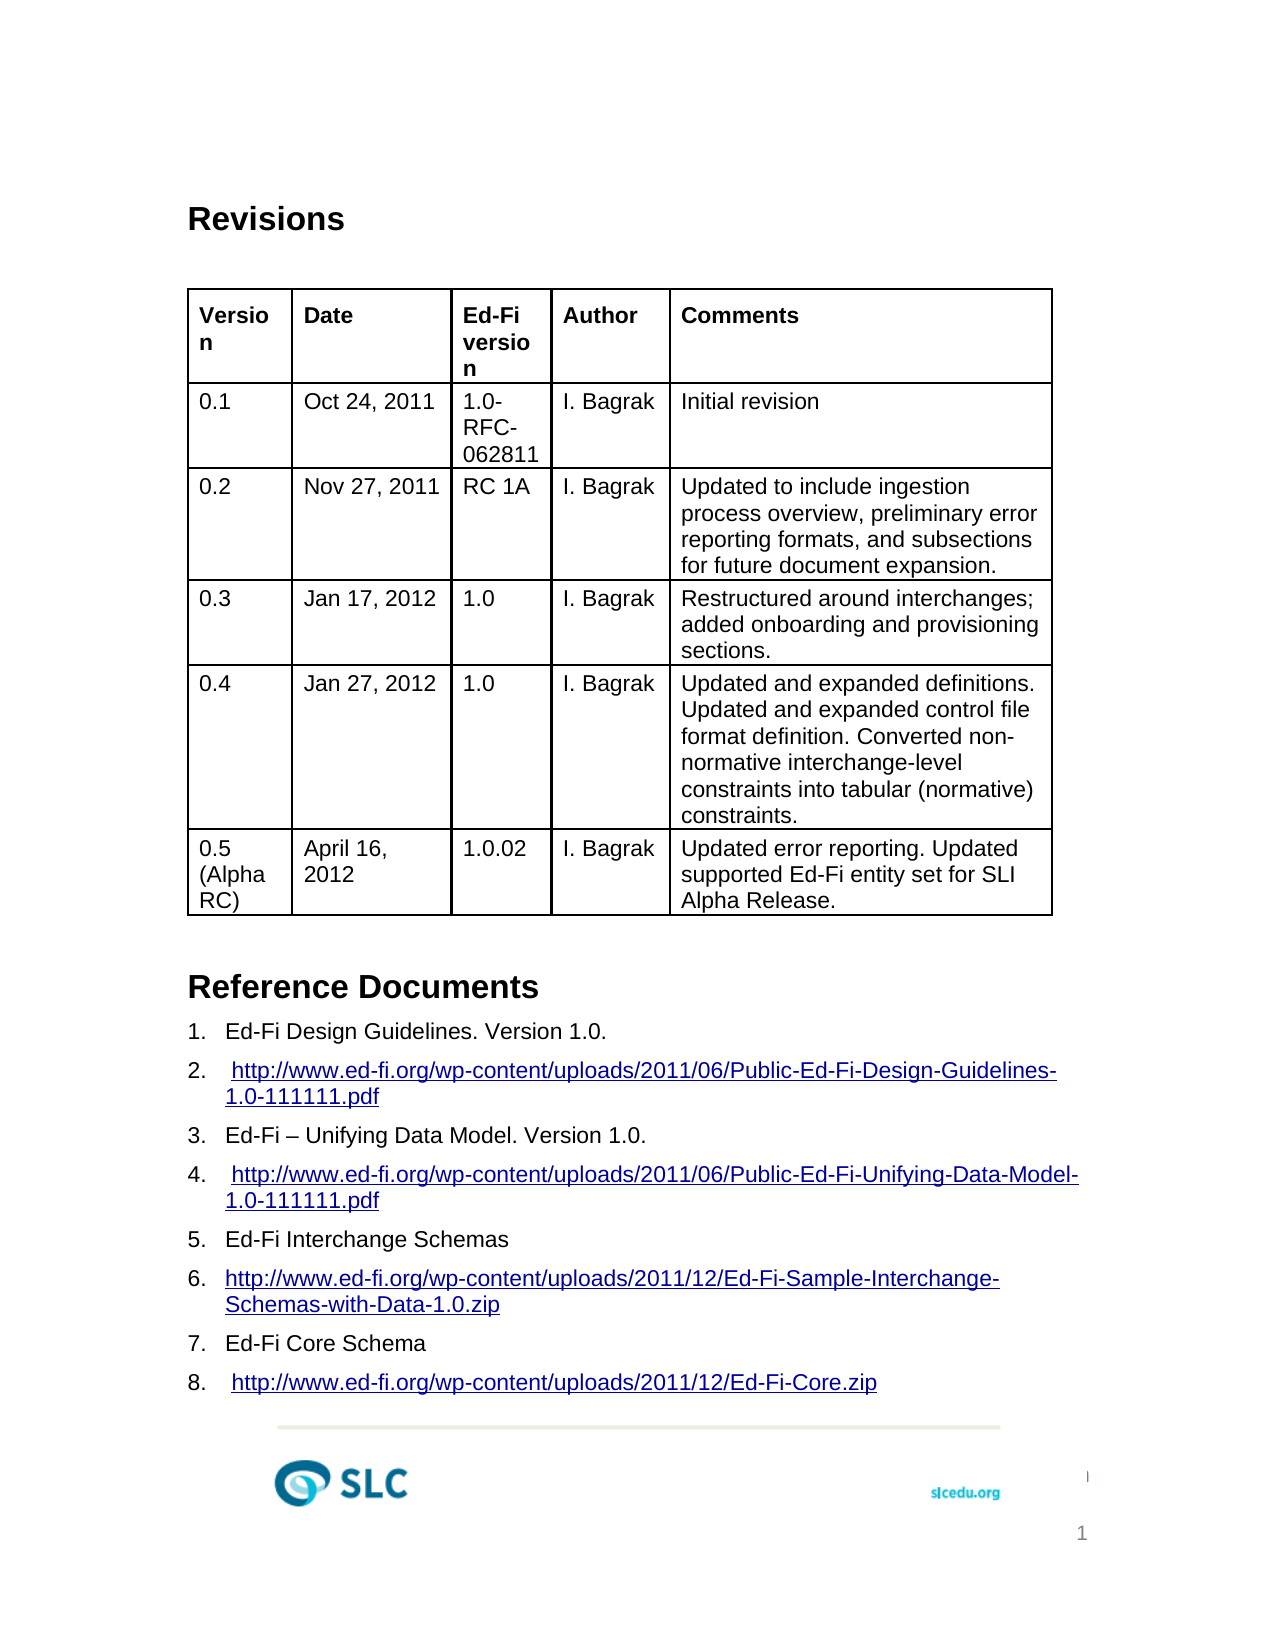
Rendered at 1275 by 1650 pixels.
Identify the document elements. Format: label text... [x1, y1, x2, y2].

table_header Version [189, 290, 291, 382]
table_cell 1.0 [453, 666, 550, 828]
table_cell I. Bagrak [553, 384, 669, 467]
list Ed-Fi Interchange Schemas [187, 1226, 1087, 1252]
table_cell 1.0.02 [453, 830, 550, 913]
table_header Author [553, 290, 669, 382]
table_cell Updated error reporting. Updated supported Ed-Fi entity set for SLI Alpha Release. [671, 830, 1051, 913]
list http://www.ed-fi.org/wp-content/uploads/2011/12/Ed-Fi-Sample-Interchange-Schemas-with-Data-1.0.zip [187, 1265, 1087, 1318]
table_cell Restructured around interchanges; added onboarding and provisioning sections. [671, 581, 1051, 664]
table_header Date [293, 290, 450, 382]
table_cell 0.3 [189, 581, 291, 664]
text Revisions [187, 198, 1087, 237]
list Ed-Fi – Unifying Data Model. Version 1.0. [187, 1122, 1087, 1148]
table_cell 1.0-RFC-062811 [453, 384, 550, 467]
table_cell RC 1A [453, 469, 550, 578]
table_header Comments [671, 290, 1051, 382]
table_cell Jan 27, 2012 [293, 666, 450, 828]
list Ed-Fi Design Guidelines. Version 1.0. [187, 1018, 1087, 1044]
table_cell Updated and expanded definitions. Updated and expanded control file format definition. Converted non-normative interchange-level constraints into tabular (normative) constraints. [671, 666, 1051, 828]
table_cell 0.2 [189, 469, 291, 578]
table_cell Oct 24, 2011 [293, 384, 450, 467]
table_cell Updated to include ingestion process overview, preliminary error reporting formats, and subsections for future document expansion. [671, 469, 1051, 578]
table_cell I. Bagrak [553, 830, 669, 913]
table_cell I. Bagrak [553, 469, 669, 578]
table_cell 0.4 [189, 666, 291, 828]
table_cell Initial revision [671, 384, 1051, 467]
table_cell 0.5 (Alpha RC) [189, 830, 291, 913]
table_cell I. Bagrak [553, 581, 669, 664]
table_cell April 16, 2012 [293, 830, 450, 913]
list http://www.ed-fi.org/wp-content/uploads/2011/06/Public-Ed-Fi-Unifying-Data-Model-1.0-111111.pdf [187, 1161, 1087, 1213]
list http://www.ed-fi.org/wp-content/uploads/2011/12/Ed-Fi-Core.zip [187, 1369, 1087, 1395]
table_cell 0.1 [189, 384, 291, 467]
list Ed-Fi Core Schema [187, 1330, 1087, 1356]
table_cell Jan 17, 2012 [293, 581, 450, 664]
table_cell I. Bagrak [553, 666, 669, 828]
table_cell Nov 27, 2011 [293, 469, 450, 578]
table_header Ed-Fi version [453, 290, 550, 382]
list http://www.ed-fi.org/wp-content/uploads/2011/06/Public-Ed-Fi-Design-Guidelines-1.0-111111.pdf [187, 1057, 1087, 1109]
table_cell 1.0 [453, 581, 550, 664]
text Reference Documents [187, 967, 1087, 1005]
